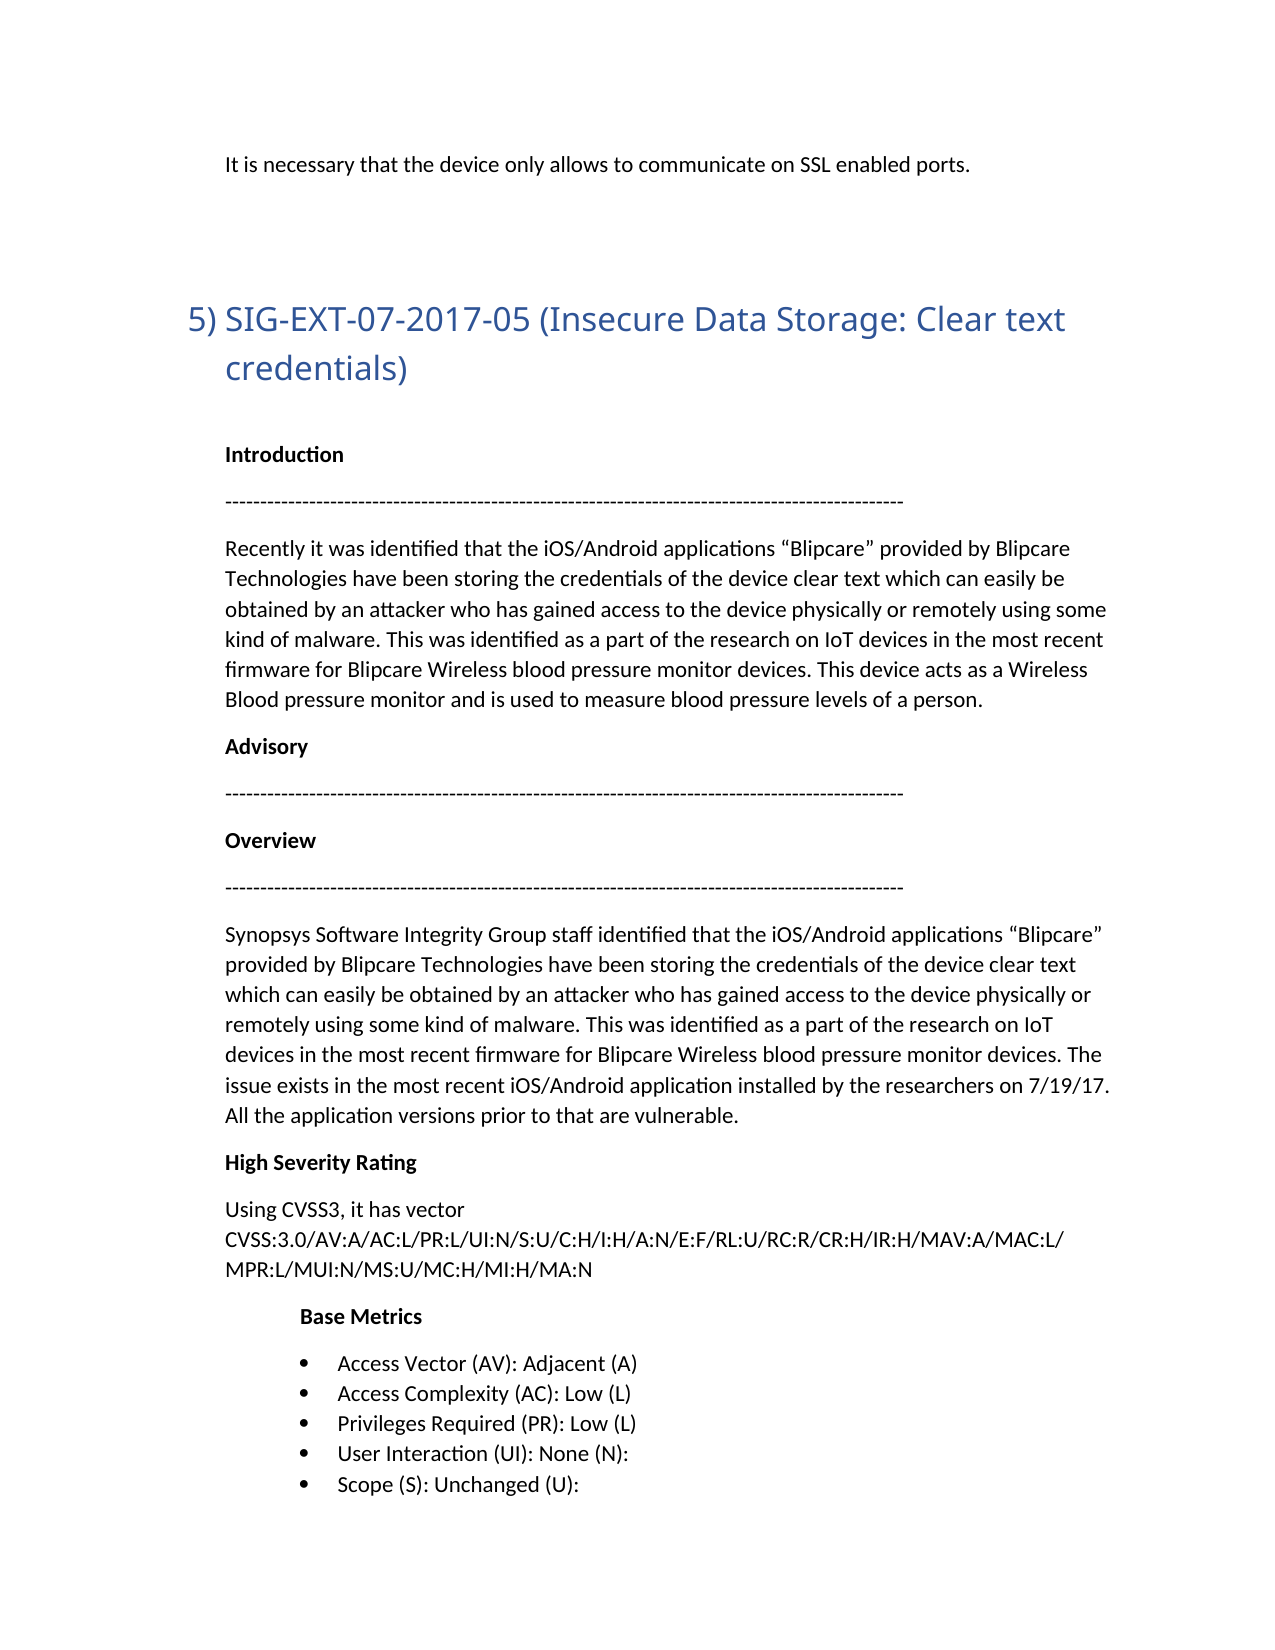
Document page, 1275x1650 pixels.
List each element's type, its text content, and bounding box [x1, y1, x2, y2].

list User Interaction (UI): None (N): [300, 1439, 1125, 1468]
text ------------------------------------------------------------------------------------------------- [225, 487, 1125, 516]
list Access Vector (AV): Adjacent (A) [300, 1349, 1125, 1377]
text Advisory [150, 732, 1125, 760]
text Synopsys Software Integrity Group staff identified that the iOS/Android applications “Blipcare” provided by Blipcare Technologies have been storing the credentials of the device clear text which can easily be obtained by an attacker who has gained access to the device physically or remotely using some kind of malware. This was identified as a part of the research on IoT devices in the most recent firmware for Blipcare Wireless blood pressure monitor devices. The issue exists in the most recent iOS/Android application installed by the researchers on 7/19/17. All the application versions prior to that are vulnerable. [225, 920, 1125, 1129]
text Recently it was identified that the iOS/Android applications “Blipcare” provided by Blipcare Technologies have been storing the credentials of the device clear text which can easily be obtained by an attacker who has gained access to the device physically or remotely using some kind of malware. This was identified as a part of the research on IoT devices in the most recent firmware for Blipcare Wireless blood pressure monitor devices. This device acts as a Wireless Blood pressure monitor and is used to measure blood pressure levels of a person. [225, 534, 1125, 713]
list Scope (S): Unchanged (U): [300, 1470, 1125, 1498]
subtitle SIG-EXT-07-2017-05 (Insecure Data Storage: Clear text credentials) [187, 296, 1125, 390]
list Access Complexity (AC): Low (L) [300, 1379, 1125, 1407]
text Base Metrics [150, 1302, 1125, 1330]
text High Severity Rating [150, 1148, 1125, 1176]
text Overview [150, 826, 1125, 854]
text Using CVSS3, it has vector CVSS:3.0/AV:A/AC:L/PR:L/UI:N/S:U/C:H/I:H/A:N/E:F/RL:U/RC:R/CR:H/IR:H/MAV:A/MAC:L/MPR:L/MUI:N/MS:U/MC:H/MI:H/MA:N [225, 1195, 1125, 1283]
text ------------------------------------------------------------------------------------------------- [150, 779, 1125, 807]
text It is necessary that the device only allows to communicate on SSL enabled ports. [225, 150, 1125, 178]
text ------------------------------------------------------------------------------------------------- [150, 873, 1125, 901]
list Privileges Required (PR): Low (L) [300, 1409, 1125, 1437]
text Introduction [225, 441, 1125, 469]
